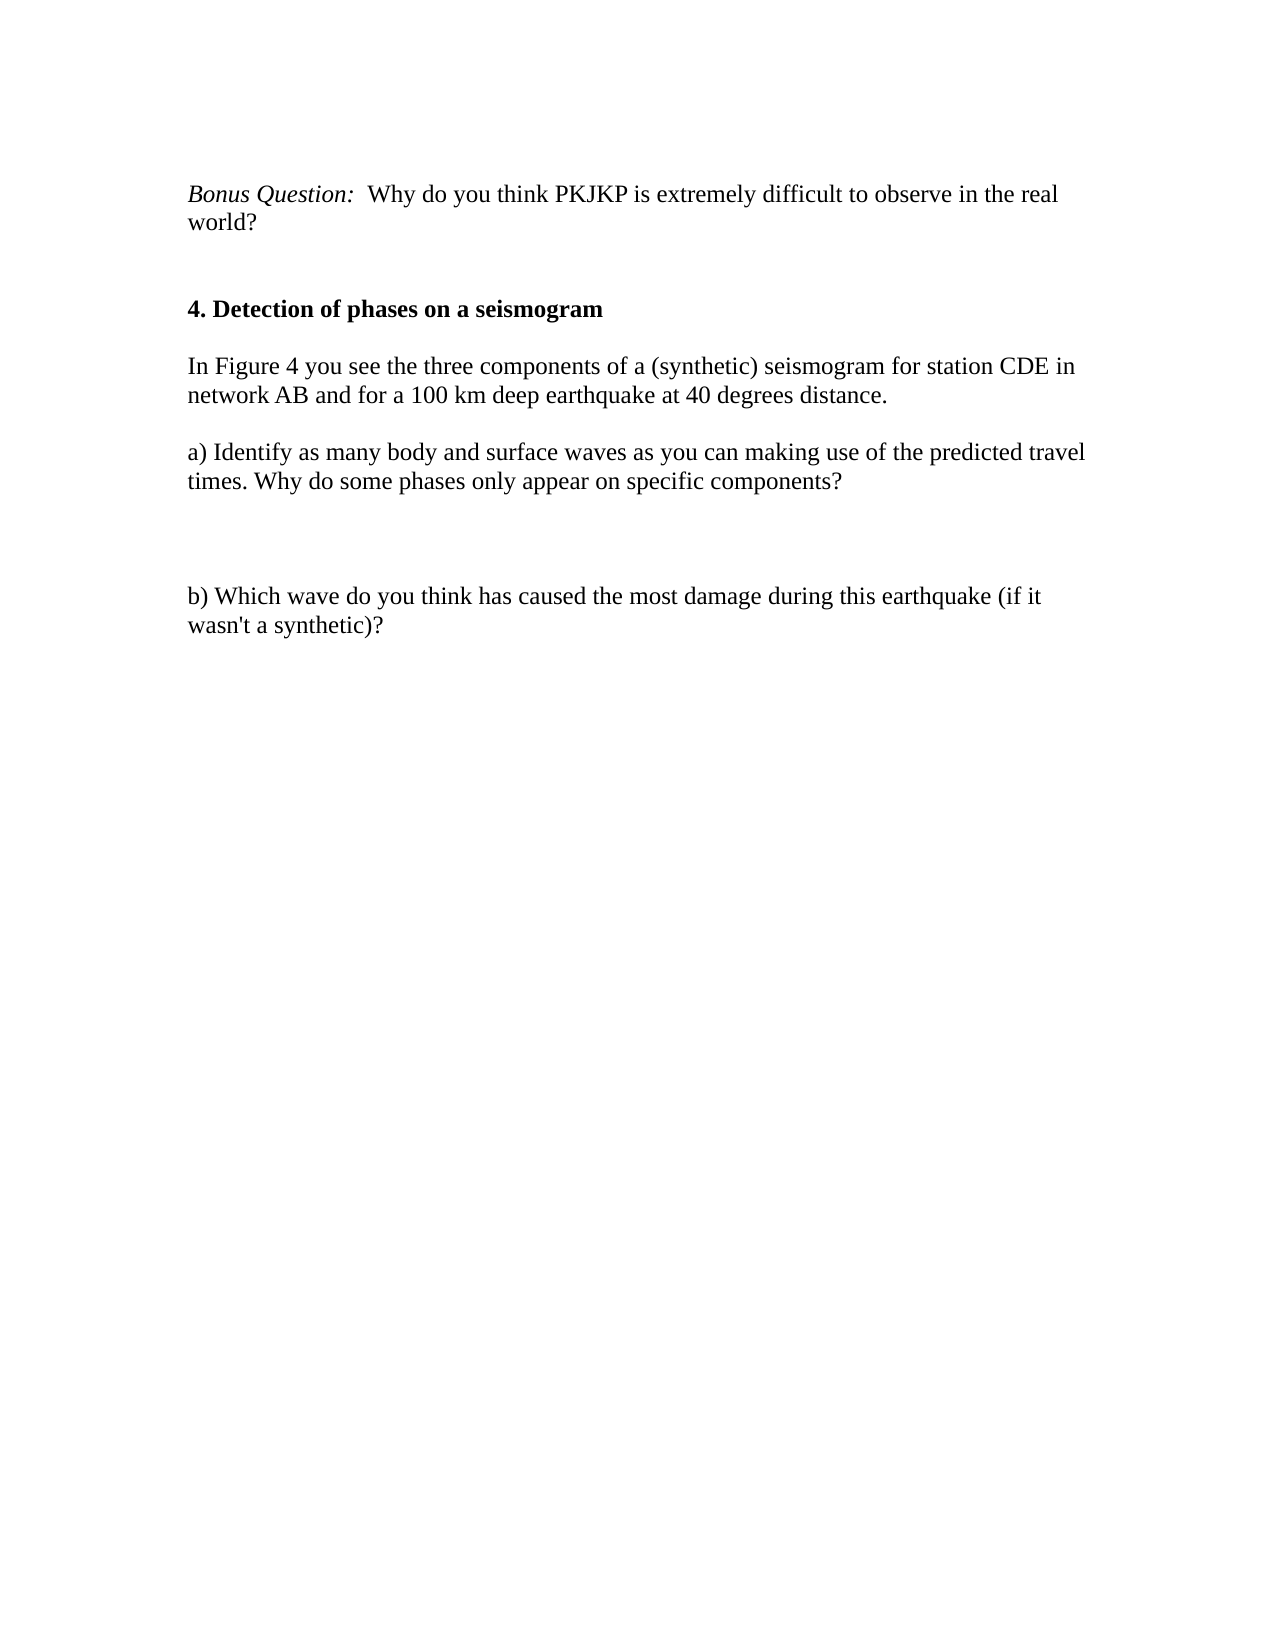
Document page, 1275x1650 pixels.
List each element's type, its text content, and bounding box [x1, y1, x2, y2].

text In Figure 4 you see the three components of a (synthetic) seismogram for station CDE in network AB and for a 100 km deep earthquake at 40 degrees distance. [187, 351, 1087, 409]
text b) Which wave do you think has caused the most damage during this earthquake (if it wasn't a synthetic)? [187, 581, 1087, 639]
text Bonus Question: Why do you think PKJKP is extremely difficult to observe in the real world? [187, 179, 1087, 236]
text a) Identify as many body and surface waves as you can making use of the predicted travel times. Why do some phases only appear on specific components? [187, 437, 1087, 495]
text 4. Detection of phases on a seismogram [187, 294, 1087, 322]
